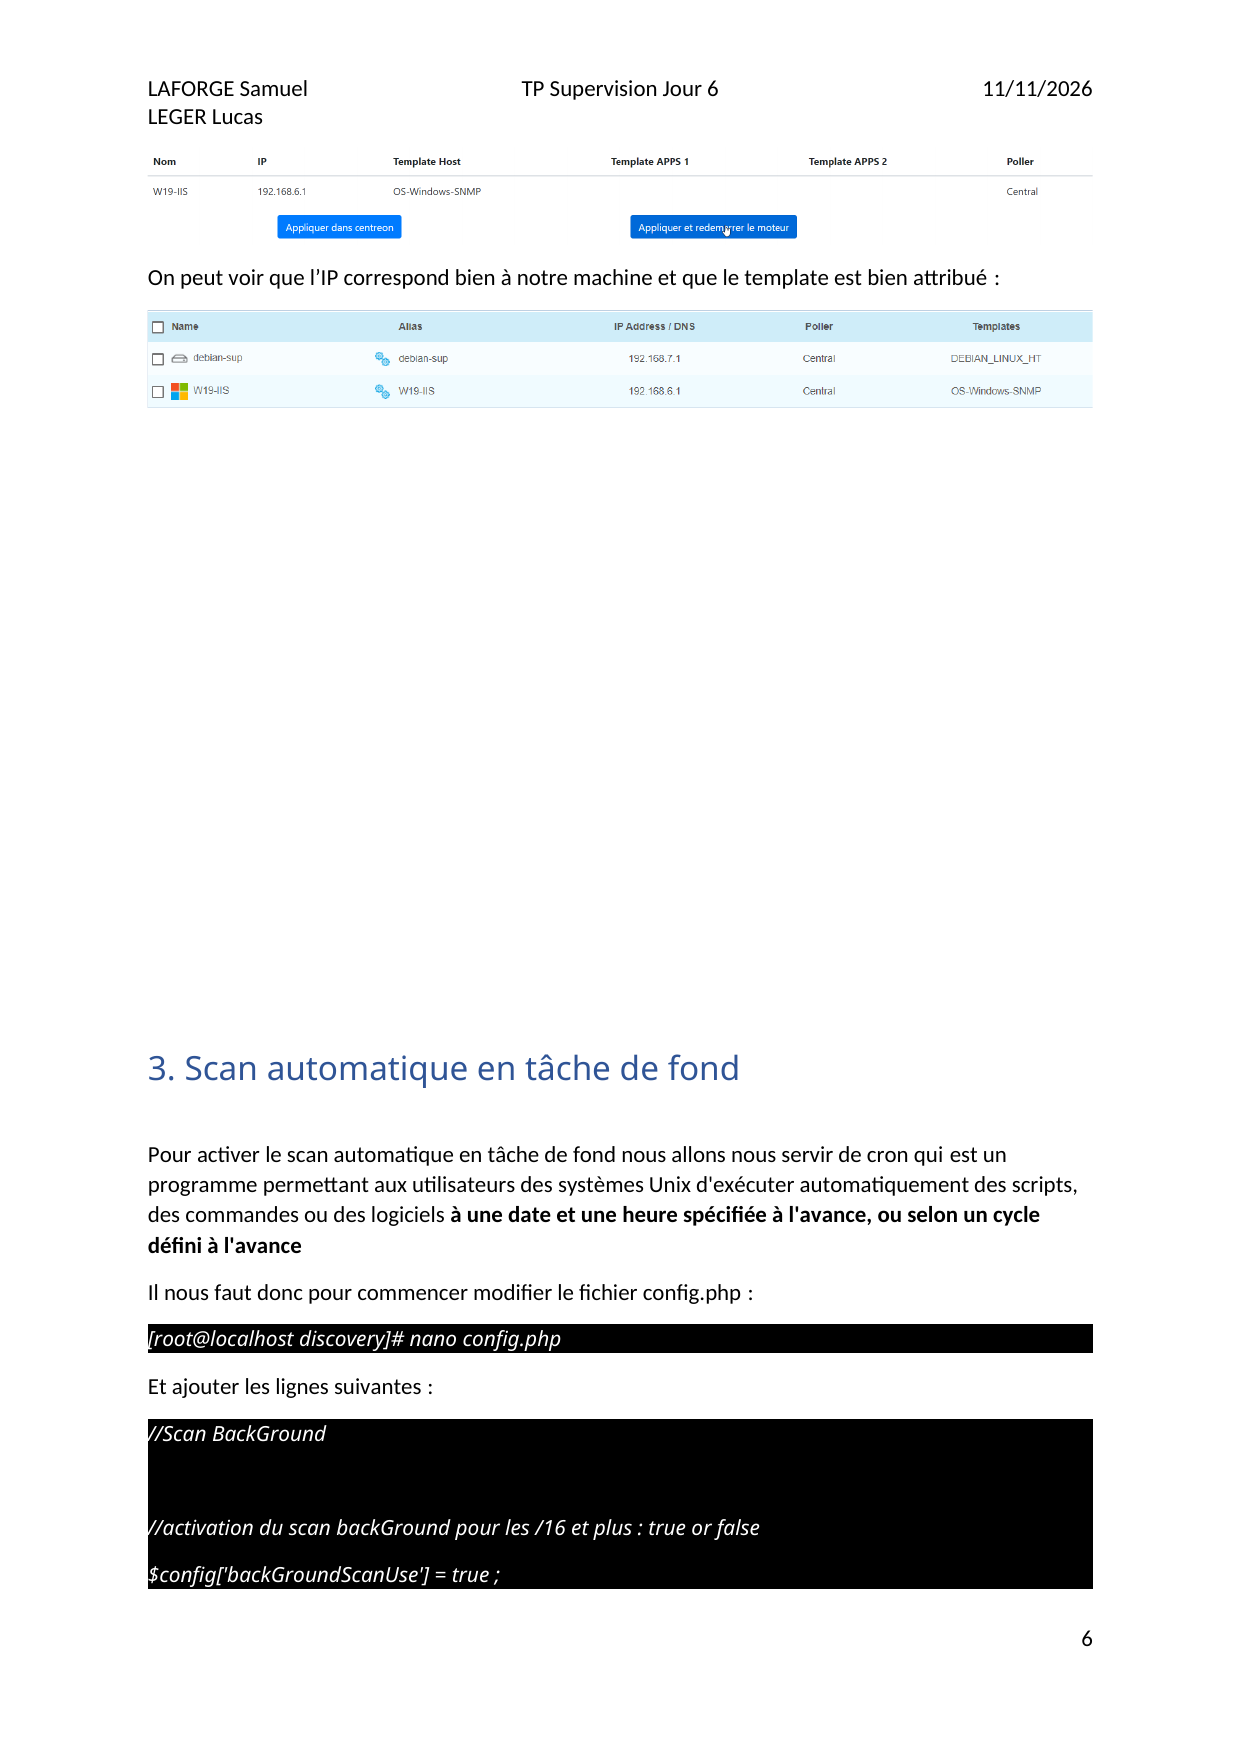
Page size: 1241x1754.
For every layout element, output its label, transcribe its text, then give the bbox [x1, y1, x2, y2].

subtitle 3. Scan automatique en tâche de fond [148, 1044, 1093, 1090]
text //Scan BackGround [148, 1419, 1093, 1447]
text //activation du scan backGround pour les /16 et plus : true or false [148, 1513, 1093, 1542]
text $config['backGroundScanUse'] = true ; [148, 1561, 1093, 1589]
text Il nous faut donc pour commencer modifier le fichier config.php : [148, 1278, 1093, 1306]
text Pour activer le scan automatique en tâche de fond nous allons nous servir de cron qui est un programme permettant aux utilisateurs des systèmes Unix d'exécuter automatiquement des scripts, des commandes ou des logiciels à une date et une heure spécifiée à l'avance, ou selon un cycle défini à l'avance [148, 1140, 1093, 1259]
text On peut voir que l’IP correspond bien à notre machine et que le template est bien attribué : [148, 263, 1093, 291]
text [root@localhost discovery]# nano config.php [148, 1324, 1093, 1353]
text Et ajouter les lignes suivantes : [148, 1372, 1093, 1400]
picture [147, 310, 1093, 408]
picture [147, 147, 1093, 245]
